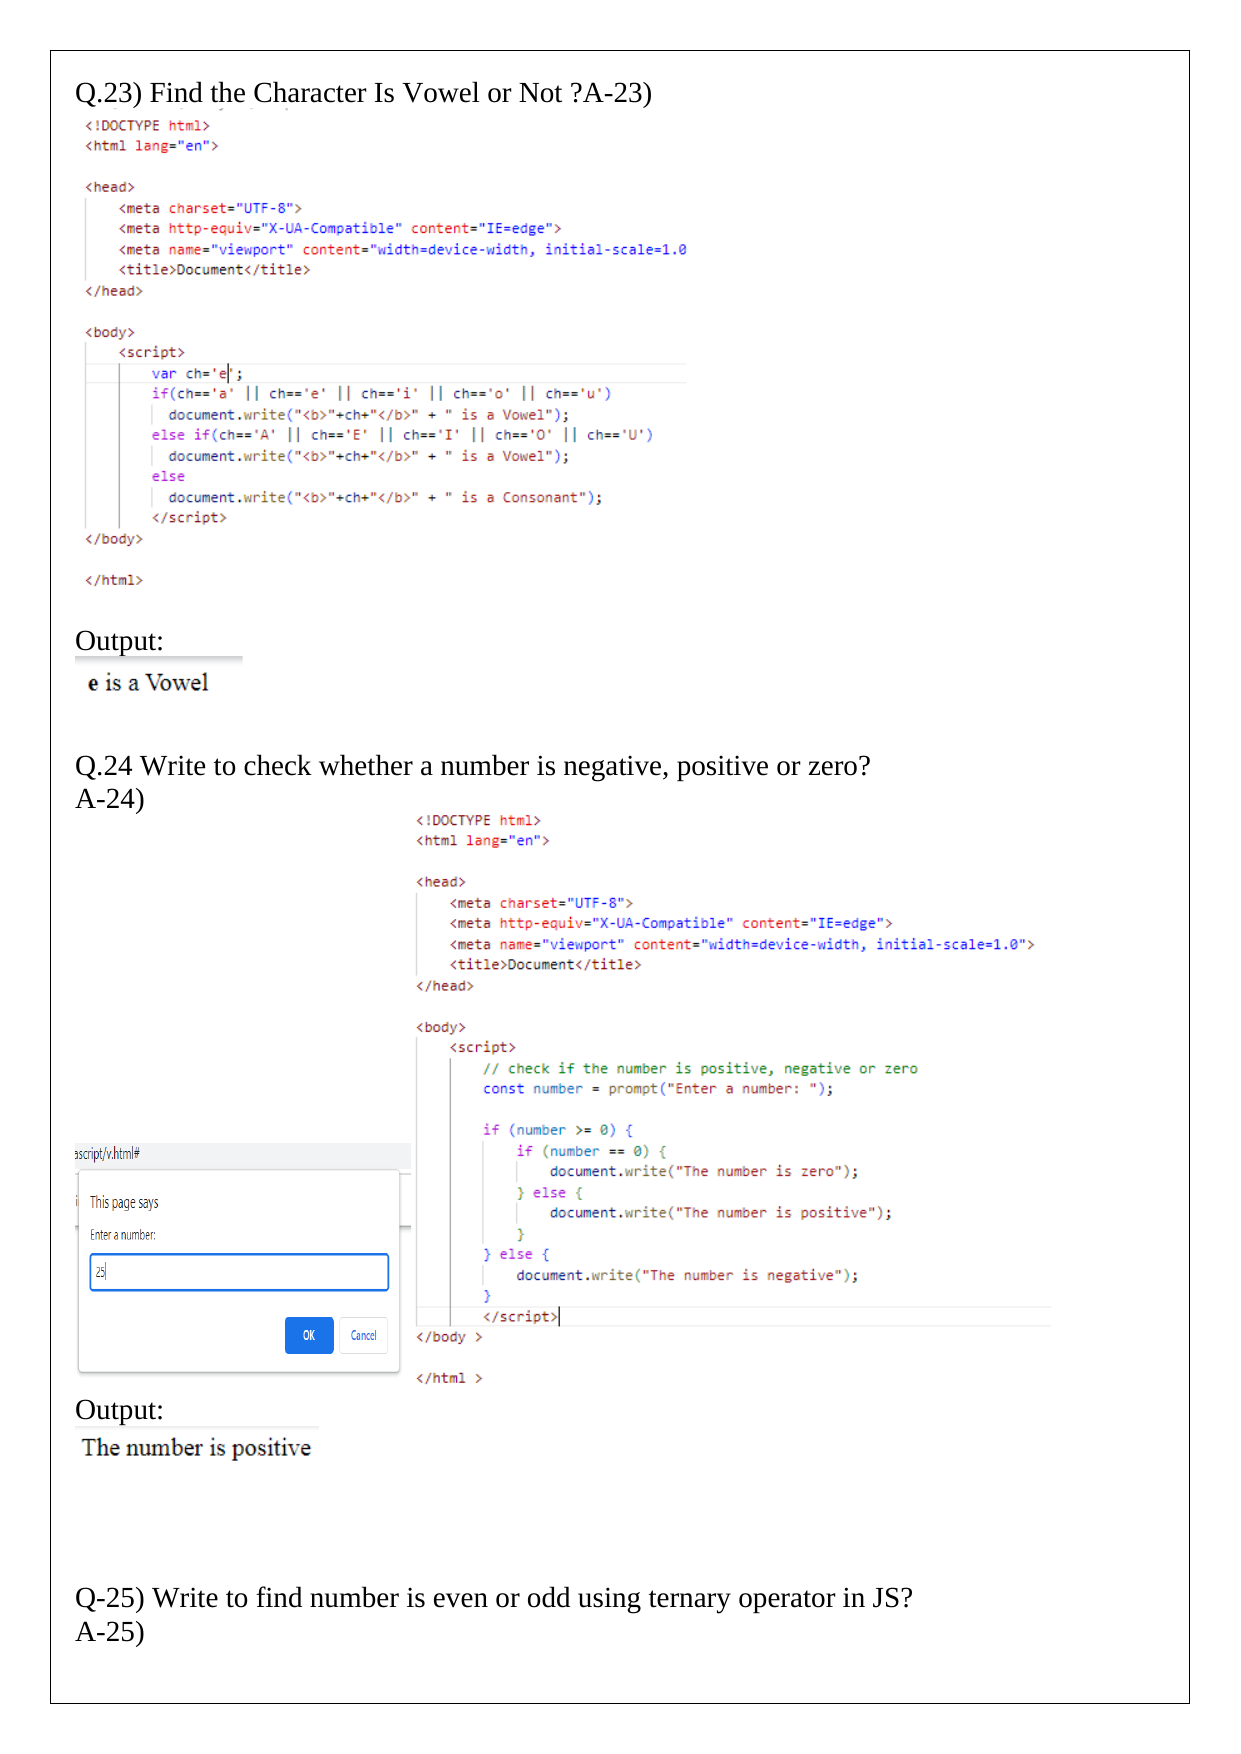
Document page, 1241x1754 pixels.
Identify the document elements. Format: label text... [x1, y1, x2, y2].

text Q.24 Write to check whether a number is negative, positive or zero? [75, 748, 1165, 781]
text Output: [75, 1392, 1165, 1426]
picture [75, 815, 1052, 1393]
text Q-25) Write to find number is even or odd using ternary operator in JS? [75, 1580, 1165, 1614]
text A-25) [75, 1614, 1165, 1647]
text Output: [75, 623, 1165, 657]
picture [75, 1426, 319, 1480]
picture [75, 108, 687, 590]
text A-24) [75, 781, 1165, 815]
picture [75, 656, 243, 715]
